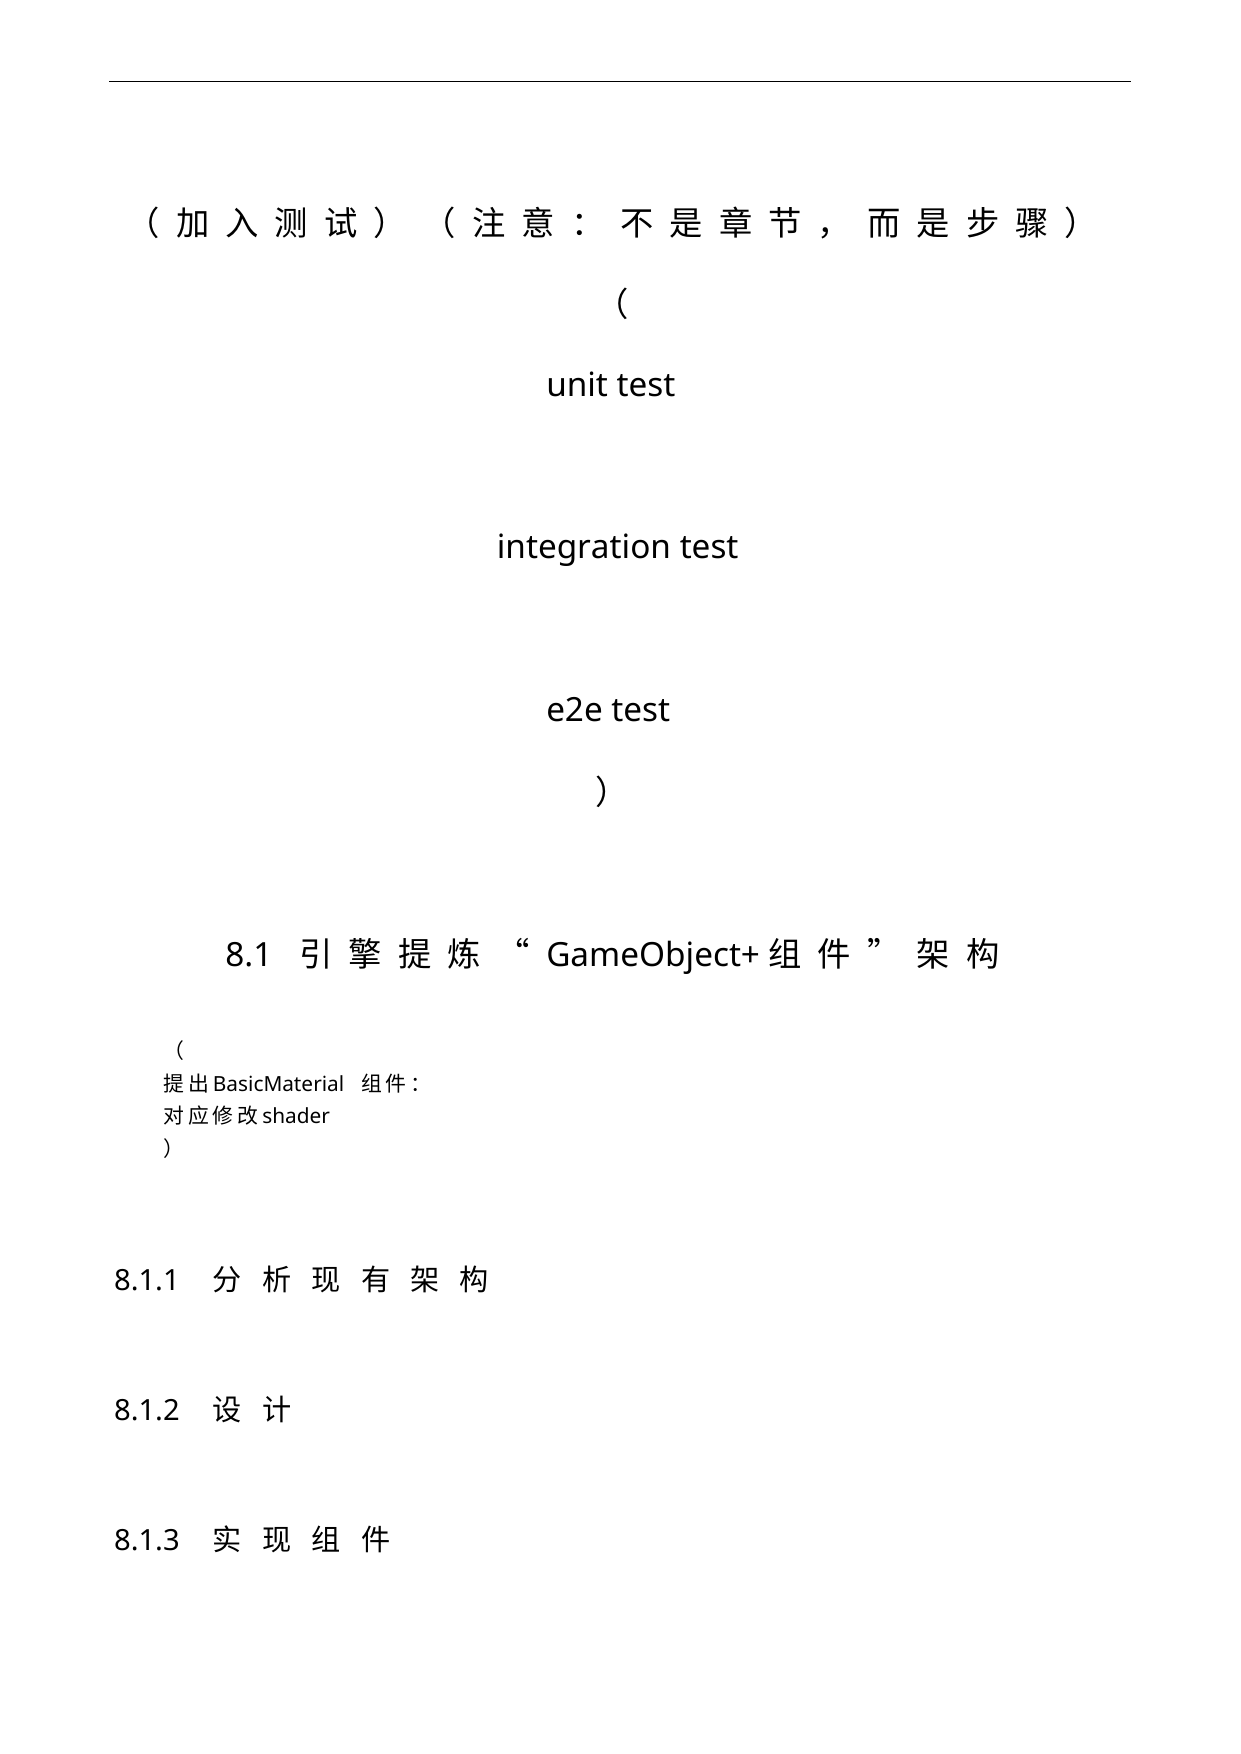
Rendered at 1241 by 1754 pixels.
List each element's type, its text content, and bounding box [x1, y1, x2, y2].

subtitle 8.1.1 分析现有架构 [114, 1245, 1126, 1310]
subtitle 8.1 提炼“GameObject+组件”架构 [114, 920, 1126, 985]
subtitle 8.1.2 设计 [114, 1375, 1126, 1440]
subtitle 8.1.3 实现组件 [114, 1505, 1126, 1570]
